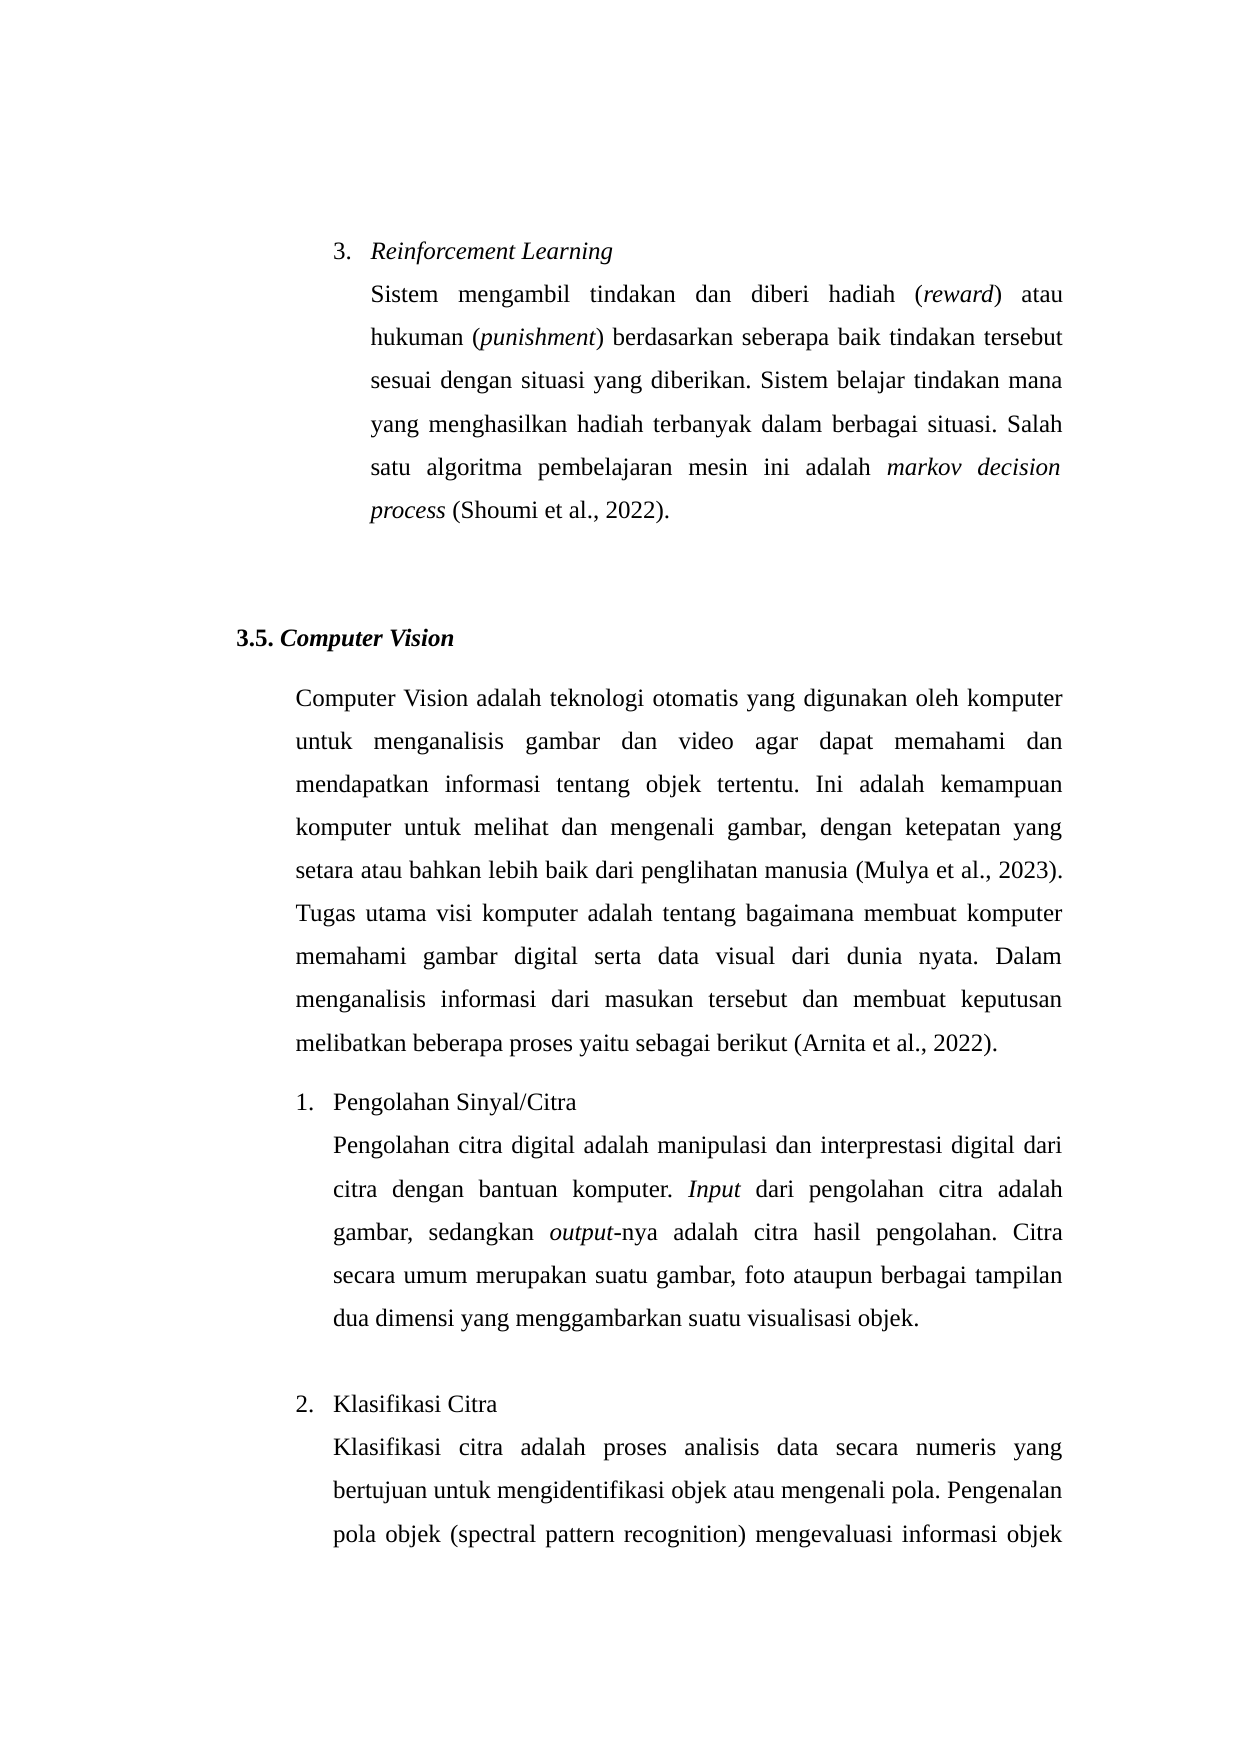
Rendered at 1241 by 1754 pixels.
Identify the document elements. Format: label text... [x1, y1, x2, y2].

list Sistem mengambil tindakan dan diberi hadiah (reward) atau hukuman (punishment) berdasarkan seberapa baik tindakan tersebut sesuai dengan situasi yang diberikan. Sistem belajar tindakan mana yang menghasilkan hadiah terbanyak dalam berbagai situasi. Salah satu algoritma pembelajaran mesin ini adalah markov decision process . [370, 279, 1063, 524]
list Reinforcement Learning [333, 236, 1063, 265]
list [333, 1432, 1063, 1547]
text Computer Vision adalah teknologi otomatis yang digunakan oleh komputer untuk menganalisis gambar dan video agar dapat memahami dan mendapatkan informasi tentang objek tertentu. Ini adalah kemampuan komputer untuk melihat dan mengenali gambar, dengan ketepatan yang setara atau bahkan lebih baik dari penglihatan manusia . Tugas utama visi komputer adalah tentang bagaimana membuat komputer memahami gambar digital serta data visual dari dunia nyata. Dalam menganalisis informasi dari masukan tersebut dan membuat keputusan melibatkan beberapa proses yaitu sebagai berikut . [295, 683, 1063, 1056]
text 3.5. Computer Vision [236, 623, 1063, 652]
list Pengolahan citra digital adalah manipulasi dan interprestasi digital dari citra dengan bantuan komputer. Input dari pengolahan citra adalah gambar, sedangkan output-nya adalah citra hasil pengolahan. Citra secara umum merupakan suatu gambar, foto ataupun berbagai tampilan dua dimensi yang menggambarkan suatu visualisasi objek. [333, 1131, 1063, 1332]
list Klasifikasi Citra [295, 1389, 1063, 1418]
list Pengolahan Sinyal/Citra [295, 1087, 1063, 1116]
